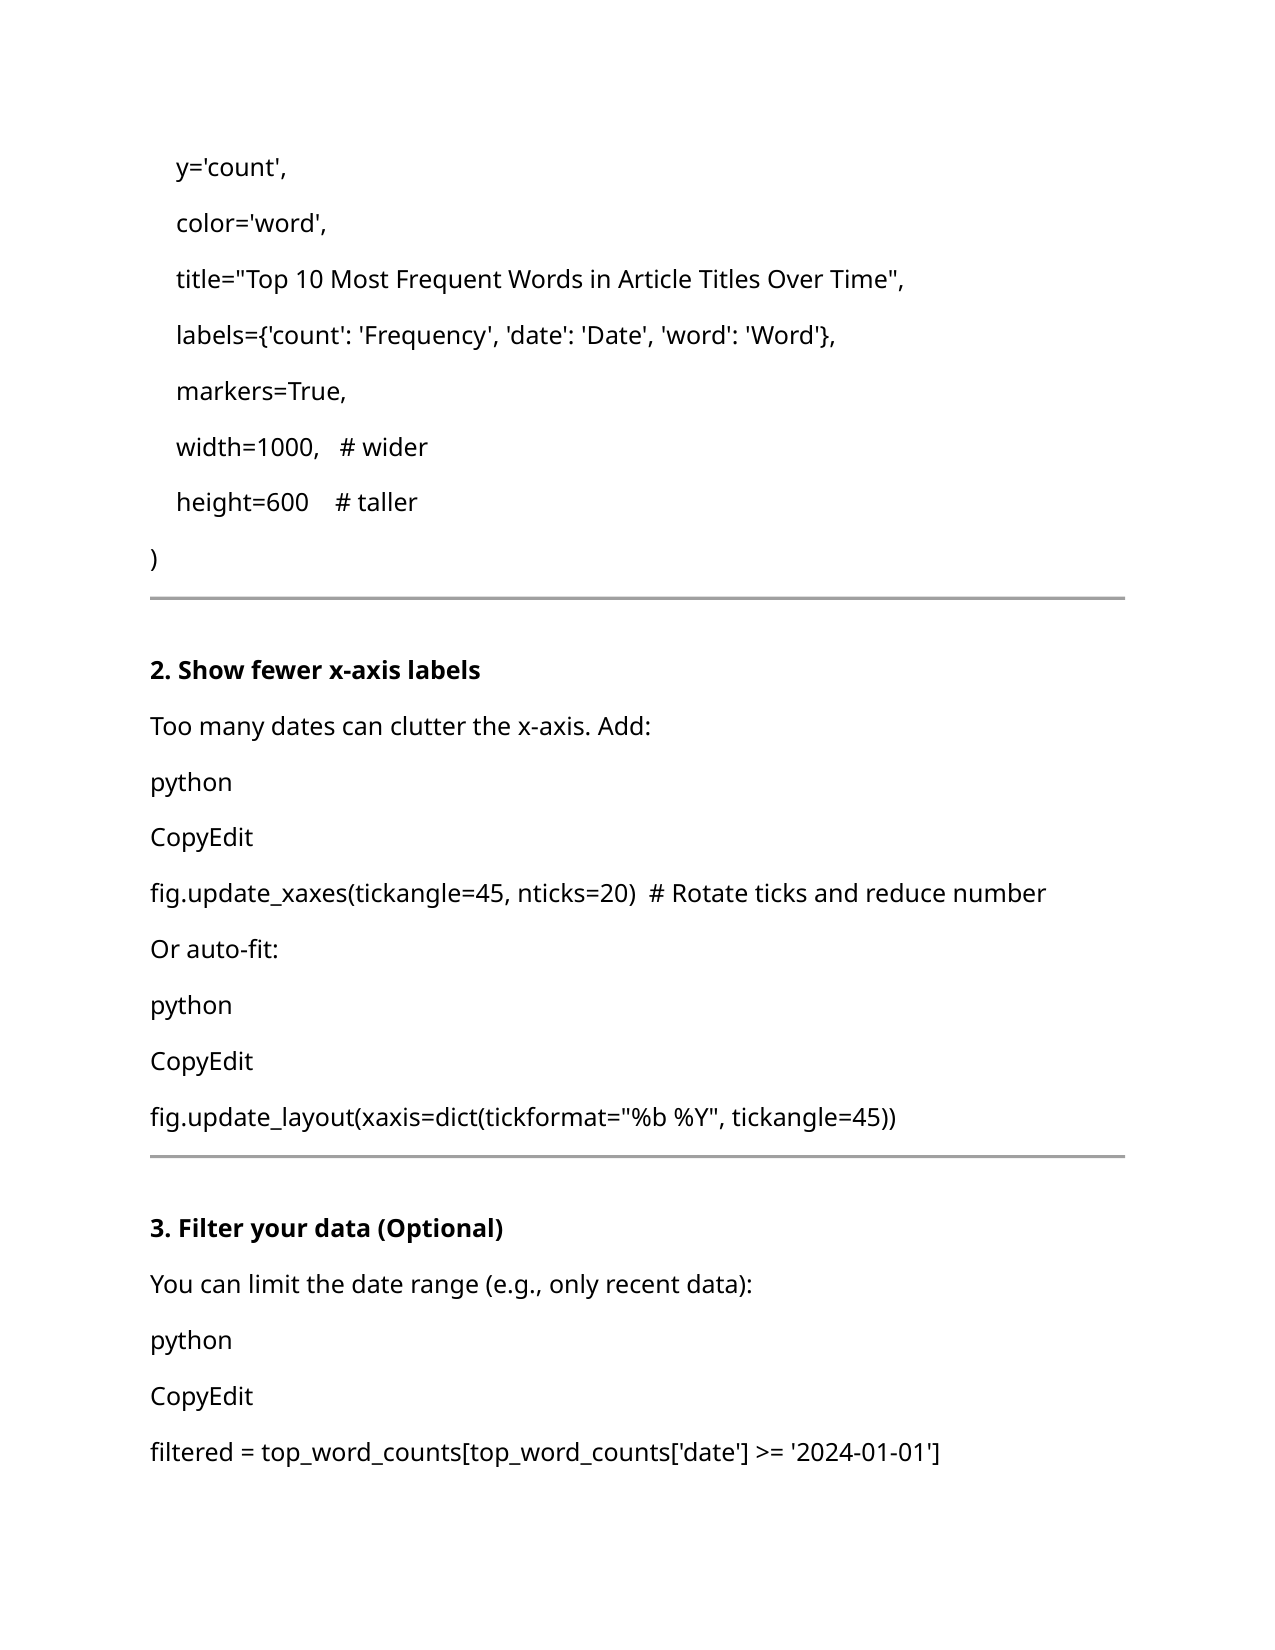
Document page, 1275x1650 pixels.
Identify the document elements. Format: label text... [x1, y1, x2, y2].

text CopyEdit [150, 1378, 1125, 1412]
text color='word', [150, 206, 1125, 240]
text CopyEdit [150, 820, 1125, 854]
text Too many dates can clutter the x-axis. Add: [150, 708, 1125, 742]
text markers=True, [150, 373, 1125, 407]
text Or auto-fit: [150, 932, 1125, 966]
text fig.update_layout(xaxis=dict(tickformat="%b %Y", tickangle=45)) [150, 1099, 1125, 1133]
text y='count', [150, 150, 1125, 184]
text ) [150, 541, 1125, 575]
text width=1000, # wider [150, 429, 1125, 463]
text 3. Filter your data (Optional) [150, 1211, 1125, 1245]
text python [150, 1322, 1125, 1357]
text height=600 # taller [150, 485, 1125, 519]
text labels={'count': 'Frequency', 'date': 'Date', 'word': 'Word'}, [150, 317, 1125, 352]
text python [150, 764, 1125, 798]
text You can limit the date range (e.g., only recent data): [150, 1267, 1125, 1301]
text filtered = top_word_counts[top_word_counts['date'] >= '2024-01-01'] [150, 1434, 1125, 1468]
text python [150, 987, 1125, 1022]
text fig.update_xaxes(tickangle=45, nticks=20) # Rotate ticks and reduce number [150, 876, 1125, 910]
text title="Top 10 Most Frequent Words in Article Titles Over Time", [150, 262, 1125, 296]
text CopyEdit [150, 1043, 1125, 1077]
text 2. Show fewer x-axis labels [150, 652, 1125, 687]
